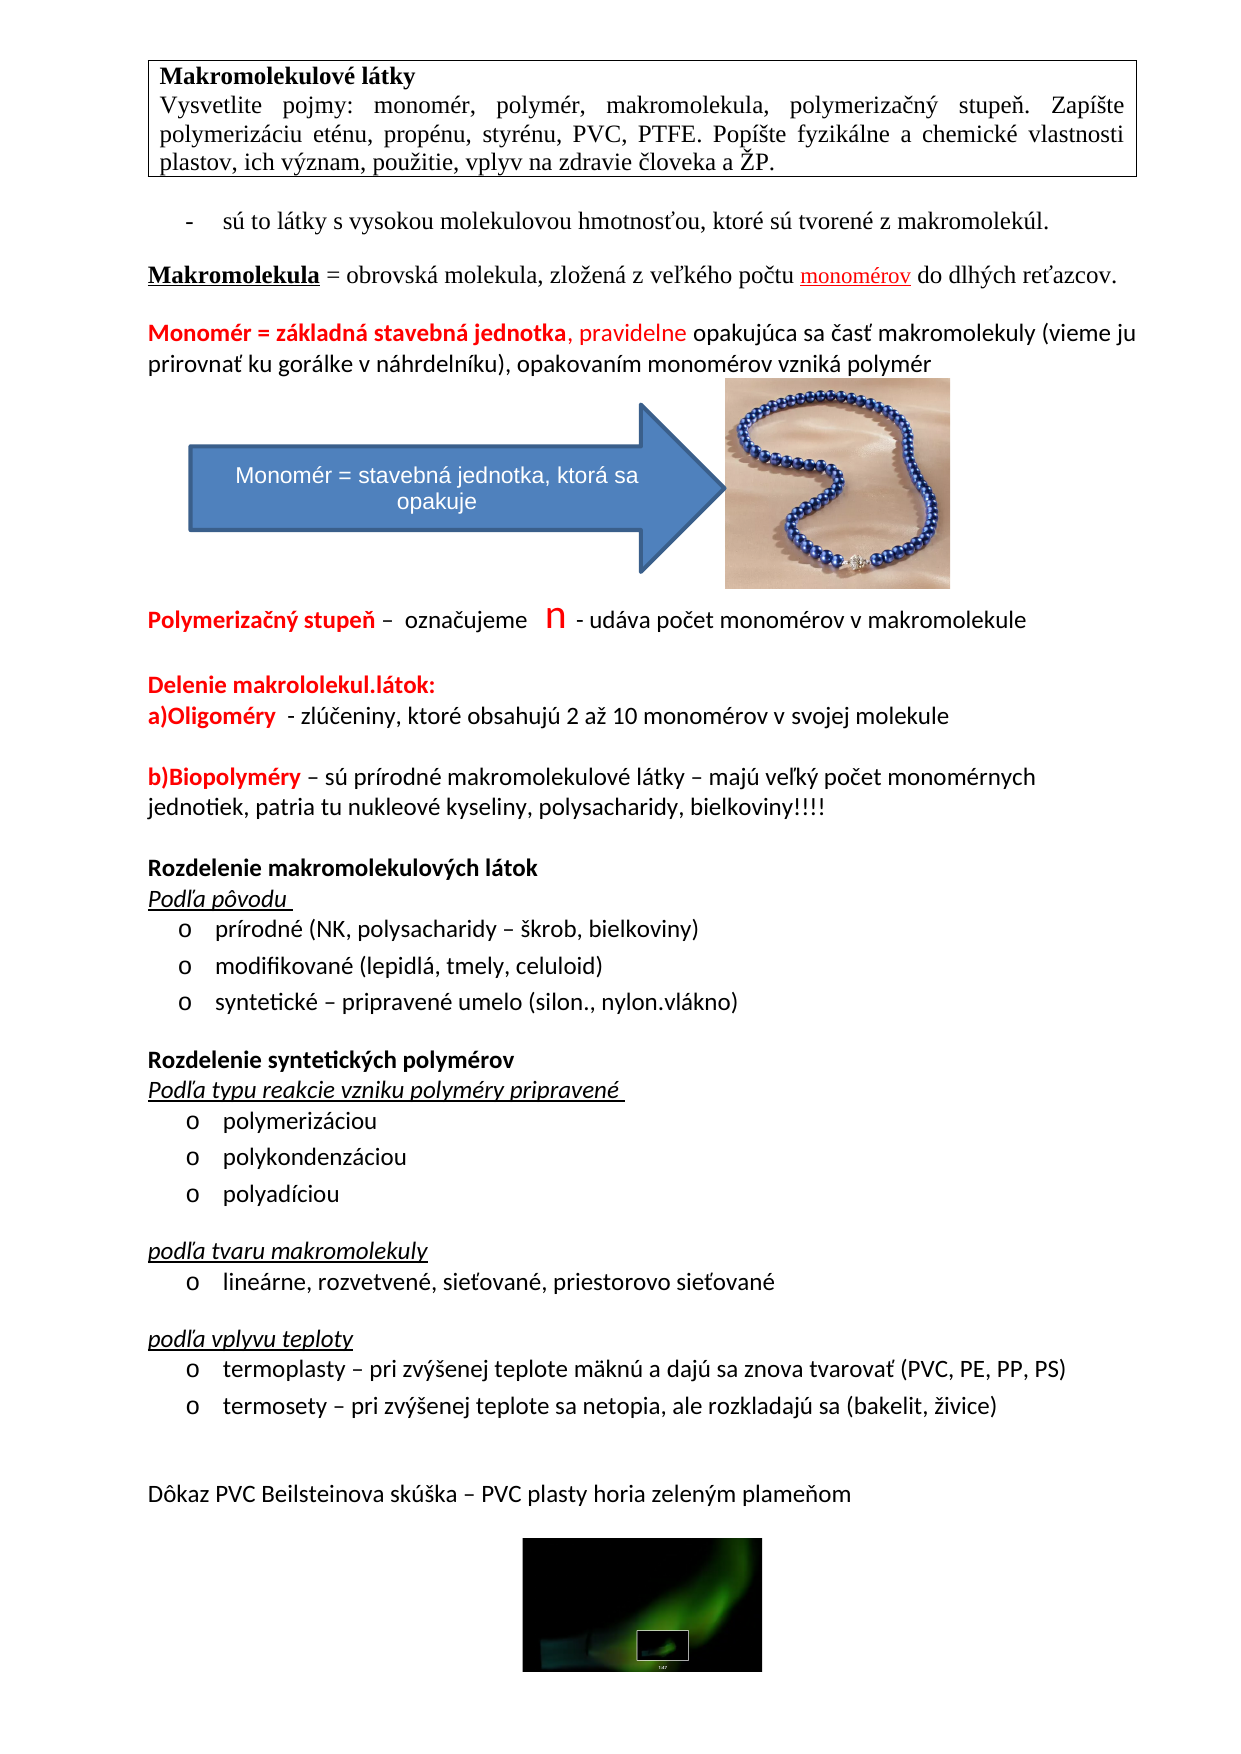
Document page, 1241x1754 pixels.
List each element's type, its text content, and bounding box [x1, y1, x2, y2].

list polykondenzáciou [185, 1141, 1137, 1173]
text Podľa typu reakcie vzniku polyméry pripravené [148, 1074, 1137, 1105]
text podľa vplyvu teploty [148, 1323, 1137, 1353]
list prírodné (NK, polysacharidy – škrob, bielkoviny) [177, 914, 1137, 945]
text a)Oligoméry - zlúčeniny, ktoré obsahujú 2 až 10 monomérov v svojej molekule [148, 700, 1137, 731]
list termoplasty – pri zvýšenej teplote mäknú a dajú sa znova tvarovať (PVC, PE, PP, PS) [185, 1353, 1137, 1385]
list polyadíciou [185, 1178, 1137, 1209]
table_header Makromolekulové látky Vysvetlite pojmy: monomér, polymér, makromolekula, polymerizačný stupeň. Zapíšte polymerizáciu eténu, propénu, styrénu, PVC, PTFE. Popíšte fyzikálne a chemické vlastnosti plastov, ich význam, použitie, vplyv na zdravie človeka a ŽP. [149, 61, 1136, 176]
text Rozdelenie syntetických polymérov [148, 1044, 1137, 1074]
list modifikované (lepidlá, tmely, celuloid) [177, 950, 1137, 982]
picture [725, 378, 951, 589]
text Delenie makrololekul.látok: [148, 669, 1137, 700]
list polymerizáciou [185, 1105, 1137, 1137]
text Dôkaz PVC Beilsteinova skúška – PVC plasty horia zeleným plameňom [148, 1478, 1137, 1508]
list lineárne, rozvetvené, sieťované, priestorovo sieťované [185, 1266, 1137, 1297]
list termosety – pri zvýšenej teplote sa netopia, ale rozkladajú sa (bakelit, živice) [185, 1390, 1137, 1422]
list sú to látky s vysokou molekulovou hmotnosťou, ktoré sú tvorené z makromolekúl. [185, 206, 1137, 235]
list syntetické – pripravené umelo (silon., nylon.vlákno) [177, 987, 1137, 1018]
text podľa tvaru makromolekuly [148, 1235, 1137, 1266]
text b)Biopolyméry – sú prírodné makromolekulové látky – majú veľký počet monomérnych jednotiek, patria tu nukleové kyseliny, polysacharidy, bielkoviny!!!! [148, 761, 1137, 822]
text Monomér = základná stavebná jednotka, pravidelne opakujúca sa časť makromolekuly (vieme ju prirovnať ku gorálke v náhrdelníku), opakovaním monomérov vzniká polymér [148, 317, 1137, 378]
text Podľa pôvodu [148, 883, 1137, 914]
text Makromolekula = obrovská molekula, zložená z veľkého počtu monomérov do dlhých reťazcov. [148, 260, 1137, 288]
picture [522, 1538, 763, 1672]
text Rozdelenie makromolekulových látok [148, 853, 1137, 883]
text Polymerizačný stupeň – označujeme n - udáva počet monomérov v makromolekule [148, 588, 1137, 639]
